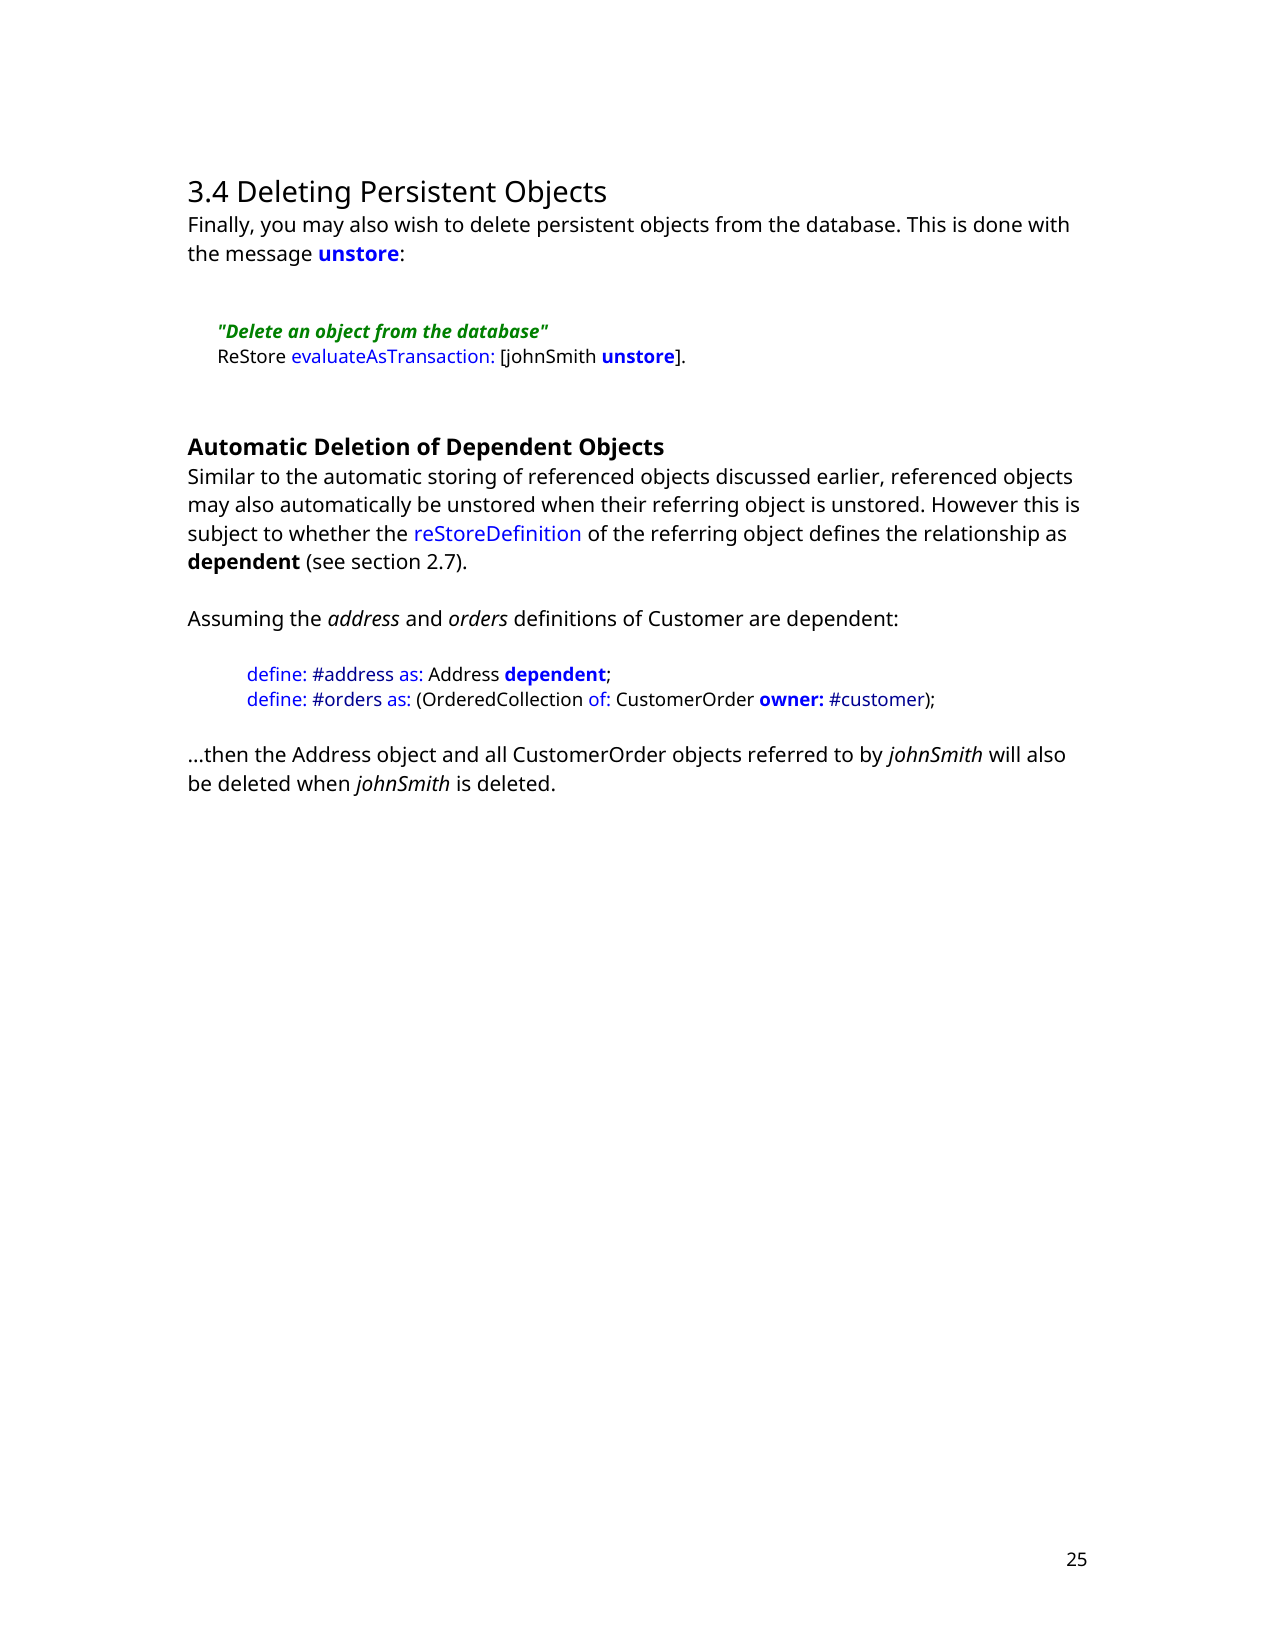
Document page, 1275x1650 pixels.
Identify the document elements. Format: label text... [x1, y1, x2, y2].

subtitle 3.4 Deleting Persistent Objects [187, 171, 1087, 211]
text define: #address as: Address dependent; [217, 661, 1087, 687]
text Similar to the automatic storing of referenced objects discussed earlier, referenced objects may also automatically be unstored when their referring object is unstored. However this is subject to whether the reStoreDefinition of the referring object defines the relationship as dependent (see section 2.7). [187, 462, 1087, 576]
text "Delete an object from the database" ReStore evaluateAsTransaction: [johnSmith unstore]. [217, 318, 1087, 369]
text Assuming the address and orders definitions of Customer are dependent: [187, 604, 1087, 633]
subtitle Automatic Deletion of Dependent Objects [187, 431, 1087, 462]
text …then the Address object and all CustomerOrder objects referred to by johnSmith will also be deleted when johnSmith is deleted. [187, 741, 1087, 797]
text define: #orders as: (OrderedCollection of: CustomerOrder owner: #customer); [217, 687, 1087, 712]
text Finally, you may also wish to delete persistent objects from the database. This is done with the message unstore: [187, 211, 1087, 267]
